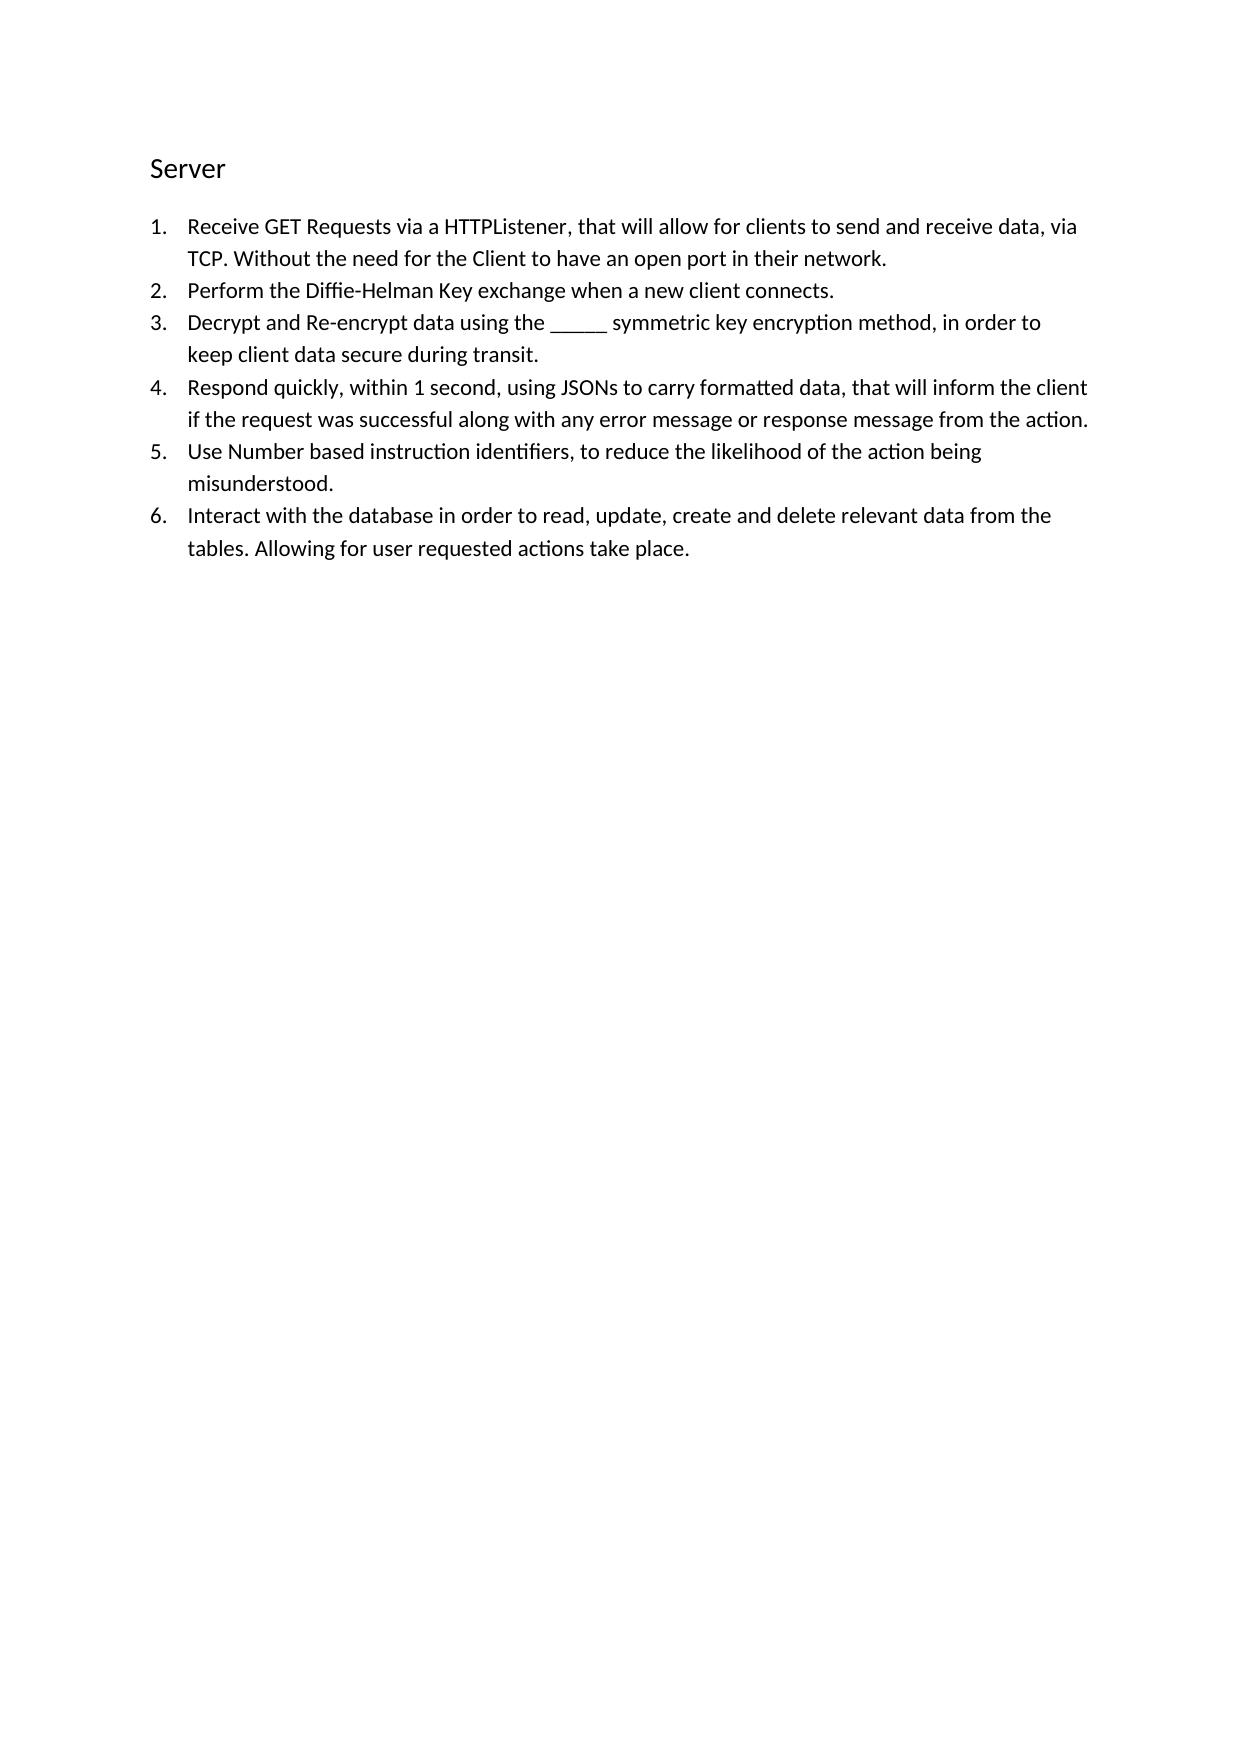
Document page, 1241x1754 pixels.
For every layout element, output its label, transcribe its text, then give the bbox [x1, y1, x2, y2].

list Interact with the database in order to read, update, create and delete relevant data from the tables. Allowing for user requested actions take place. [150, 501, 1090, 562]
list Decrypt and Re-encrypt data using the _____ symmetric key encryption method, in order to keep client data secure during transit. [150, 308, 1090, 368]
list Respond quickly, within 1 second, using JSONs to carry formatted data, that will inform the client if the request was successful along with any error message or response message from the action. [150, 373, 1090, 433]
list Use Number based instruction identifiers, to reduce the likelihood of the action being misunderstood. [150, 437, 1090, 497]
text Server [150, 150, 1090, 186]
list Receive GET Requests via a HTTPListener, that will allow for clients to send and receive data, via TCP. Without the need for the Client to have an open port in their network. [150, 212, 1090, 272]
list Perform the Diffie-Helman Key exchange when a new client connects. [150, 276, 1090, 304]
